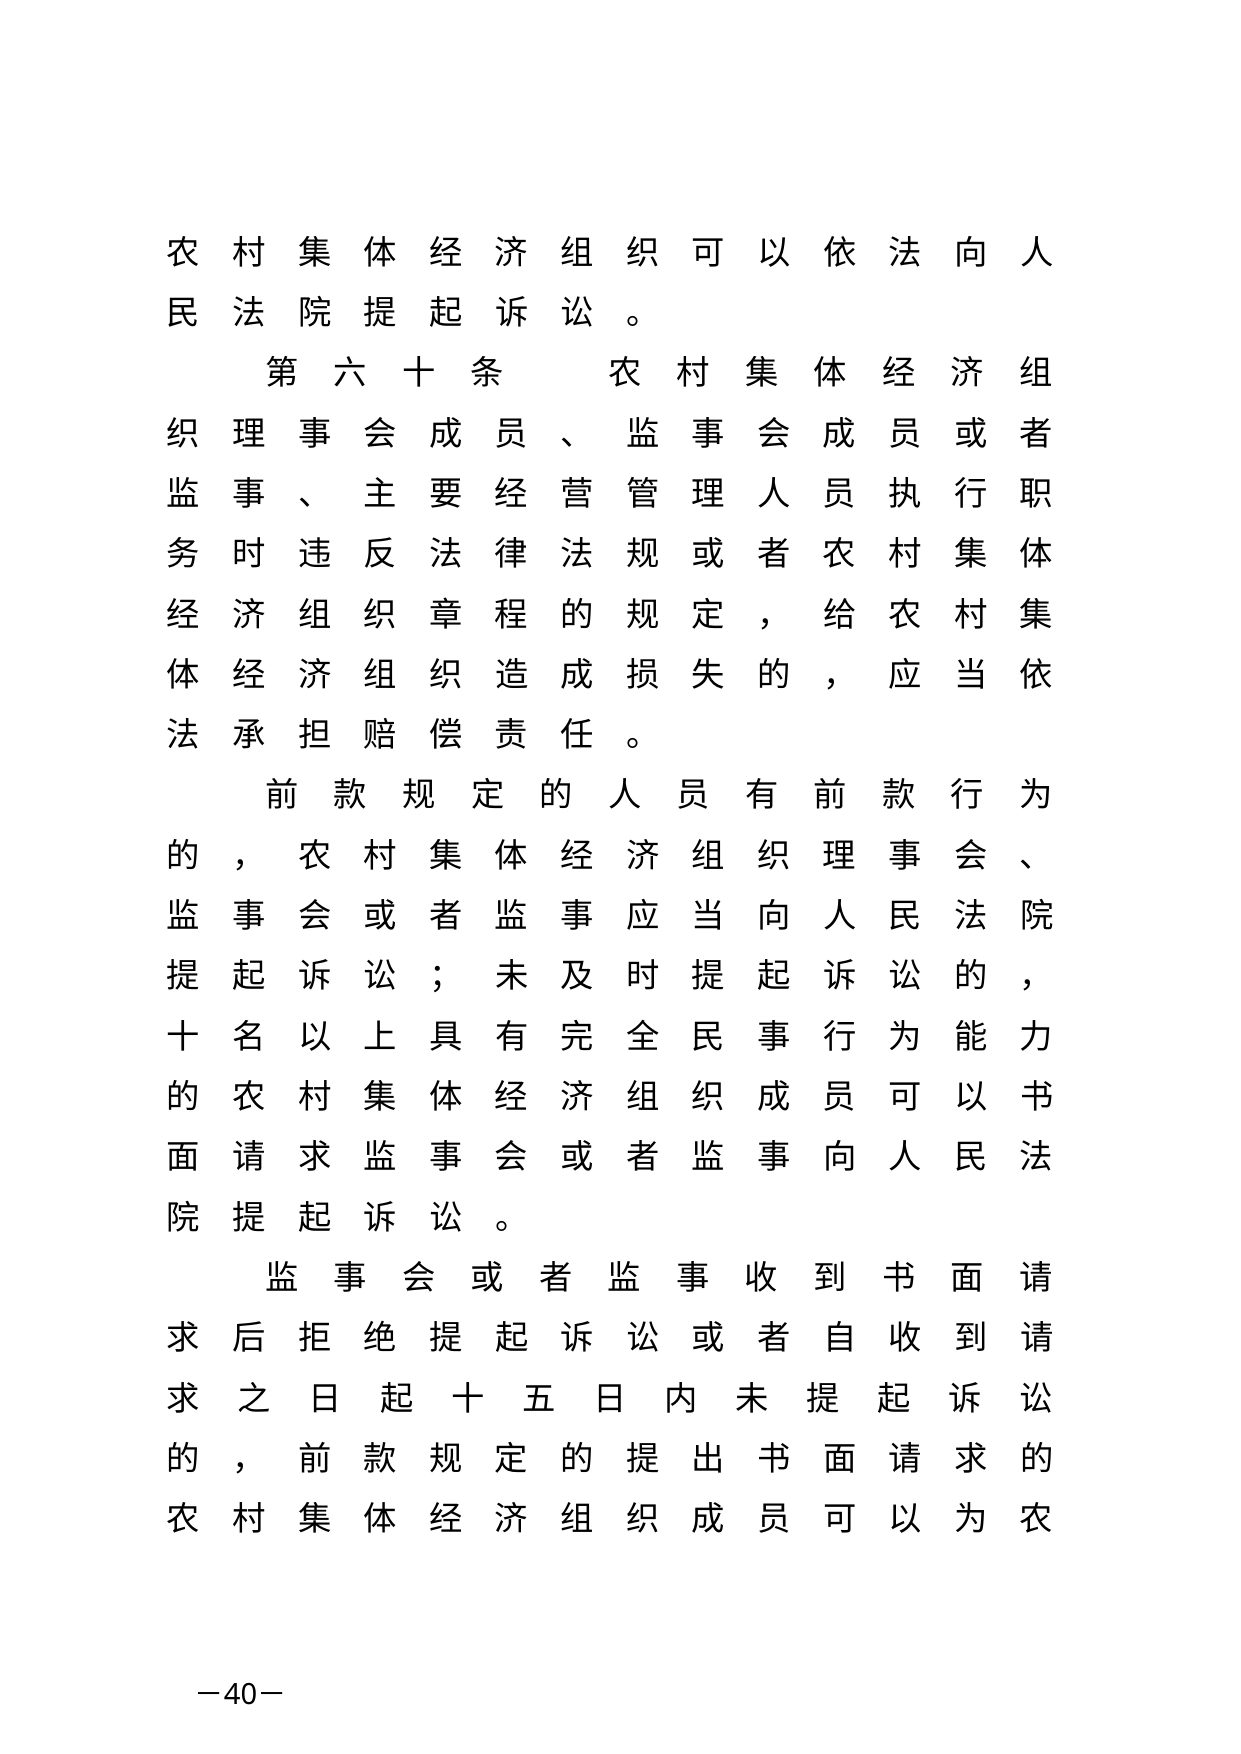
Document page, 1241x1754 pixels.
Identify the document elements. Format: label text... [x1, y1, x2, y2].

text 第六十条 农村集体经济组织理事会成员、监事会成员或者监事、主要经营管理人员执行职务时违反法律法规或者农村集体经济组织章程的规定，给农村集体经济组织造成损失的，应当依法承担赔偿责任。 [167, 340, 1085, 762]
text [167, 219, 1085, 340]
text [167, 1245, 1085, 1546]
text 前款规定的人员有前款行为的，农村集体经济组织理事会、监事会或者监事应当向人民法院提起诉讼；未及时提起诉讼的，十名以上具有完全民事行为能力的农村集体经济组织成员可以书面请求监事会或者监事向人民法院提起诉讼。 [167, 762, 1085, 1245]
